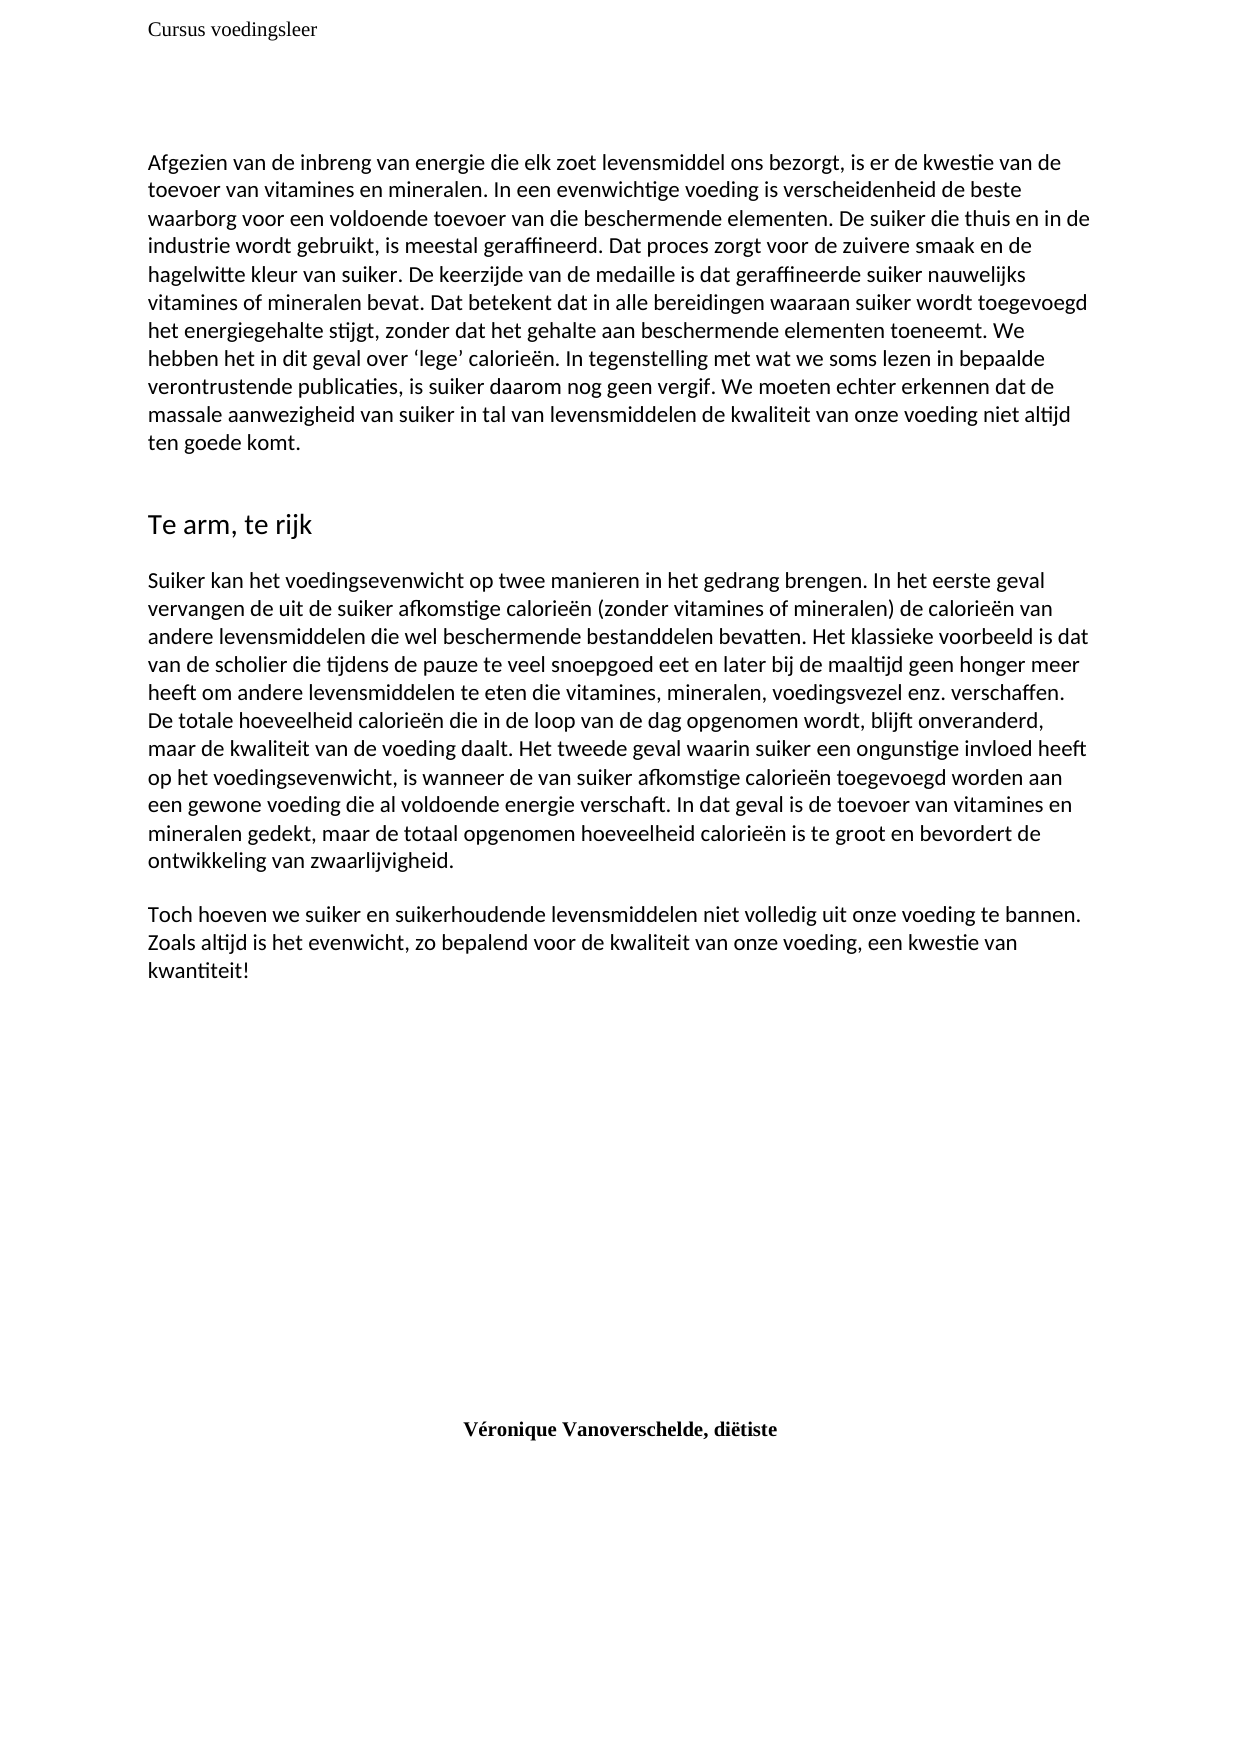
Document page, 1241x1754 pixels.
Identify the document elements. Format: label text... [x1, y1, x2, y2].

text Te arm, te rijk [148, 506, 1093, 541]
text Toch hoeven we suiker en suikerhoudende levensmiddelen niet volledig uit onze voeding te bannen. Zoals altijd is het evenwicht, zo bepalend voor de kwaliteit van onze voeding, een kwestie van kwantiteit! [148, 900, 1093, 984]
text Suiker kan het voedingsevenwicht op twee manieren in het gedrang brengen. In het eerste geval vervangen de uit de suiker afkomstige calorieën (zonder vitamines of mineralen) de calorieën van andere levensmiddelen die wel beschermende bestanddelen bevatten. Het klassieke voorbeeld is dat van de scholier die tijdens de pauze te veel snoepgoed eet en later bij de maaltijd geen honger meer heeft om andere levensmiddelen te eten die vitamines, mineralen, voedingsvezel enz. verschaffen. De totale hoeveelheid calorieën die in de loop van de dag opgenomen wordt, blijft onveranderd, maar de kwaliteit van de voeding daalt. Het tweede geval waarin suiker een ongunstige invloed heeft op het voedingsevenwicht, is wanneer de van suiker afkomstige calorieën toegevoegd worden aan een gewone voeding die al voldoende energie verschaft. In dat geval is de toevoer van vitamines en mineralen gedekt, maar de totaal opgenomen hoeveelheid calorieën is te groot en bevordert de ontwikkeling van zwaarlijvigheid. [148, 566, 1093, 875]
text Afgezien van de inbreng van energie die elk zoet levensmiddel ons bezorgt, is er de kwestie van de toevoer van vitamines en mineralen. In een evenwichtige voeding is verscheidenheid de beste waarborg voor een voldoende toevoer van die beschermende elementen. De suiker die thuis en in de industrie wordt gebruikt, is meestal geraffineerd. Dat proces zorgt voor de zuivere smaak en de hagelwitte kleur van suiker. De keerzijde van de medaille is dat geraffineerde suiker nauwelijks vitamines of mineralen bevat. Dat betekent dat in alle bereidingen waaraan suiker wordt toegevoegd het energiegehalte stijgt, zonder dat het gehalte aan beschermende elementen toeneemt. We hebben het in dit geval over ‘lege’ calorieën. In tegenstelling met wat we soms lezen in bepaalde verontrustende publicaties, is suiker daarom nog geen vergif. We moeten echter erkennen dat de massale aanwezigheid van suiker in tal van levensmiddelen de kwaliteit van onze voeding niet altijd ten goede komt. [148, 148, 1093, 456]
